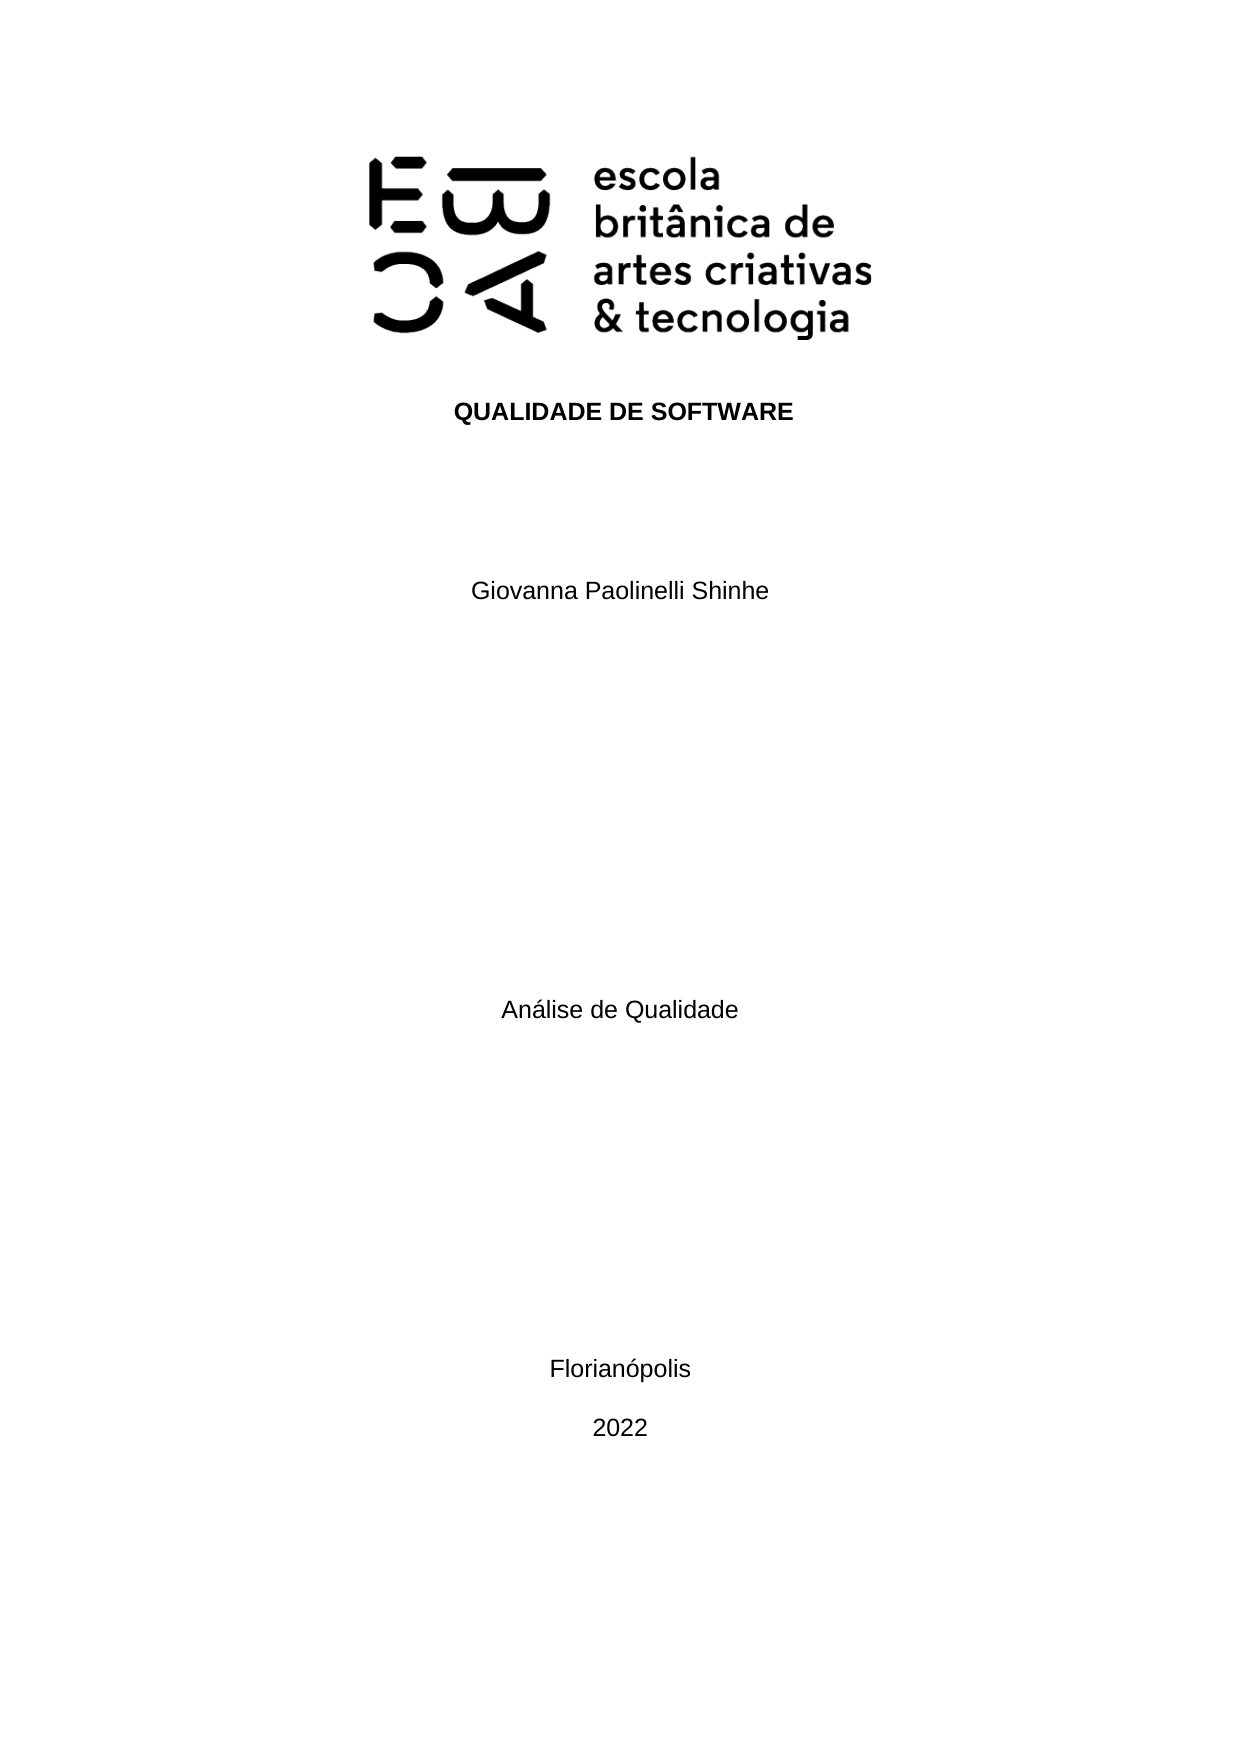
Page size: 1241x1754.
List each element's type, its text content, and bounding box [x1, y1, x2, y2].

text 2022 [177, 1413, 1063, 1442]
picture [369, 147, 872, 340]
text QUALIDADE DE SOFTWARE [177, 397, 1063, 426]
text Giovanna Paolinelli Shinhe [177, 576, 1063, 605]
text Florianópolis [177, 1354, 1063, 1382]
text Análise de Qualidade [177, 995, 1063, 1024]
